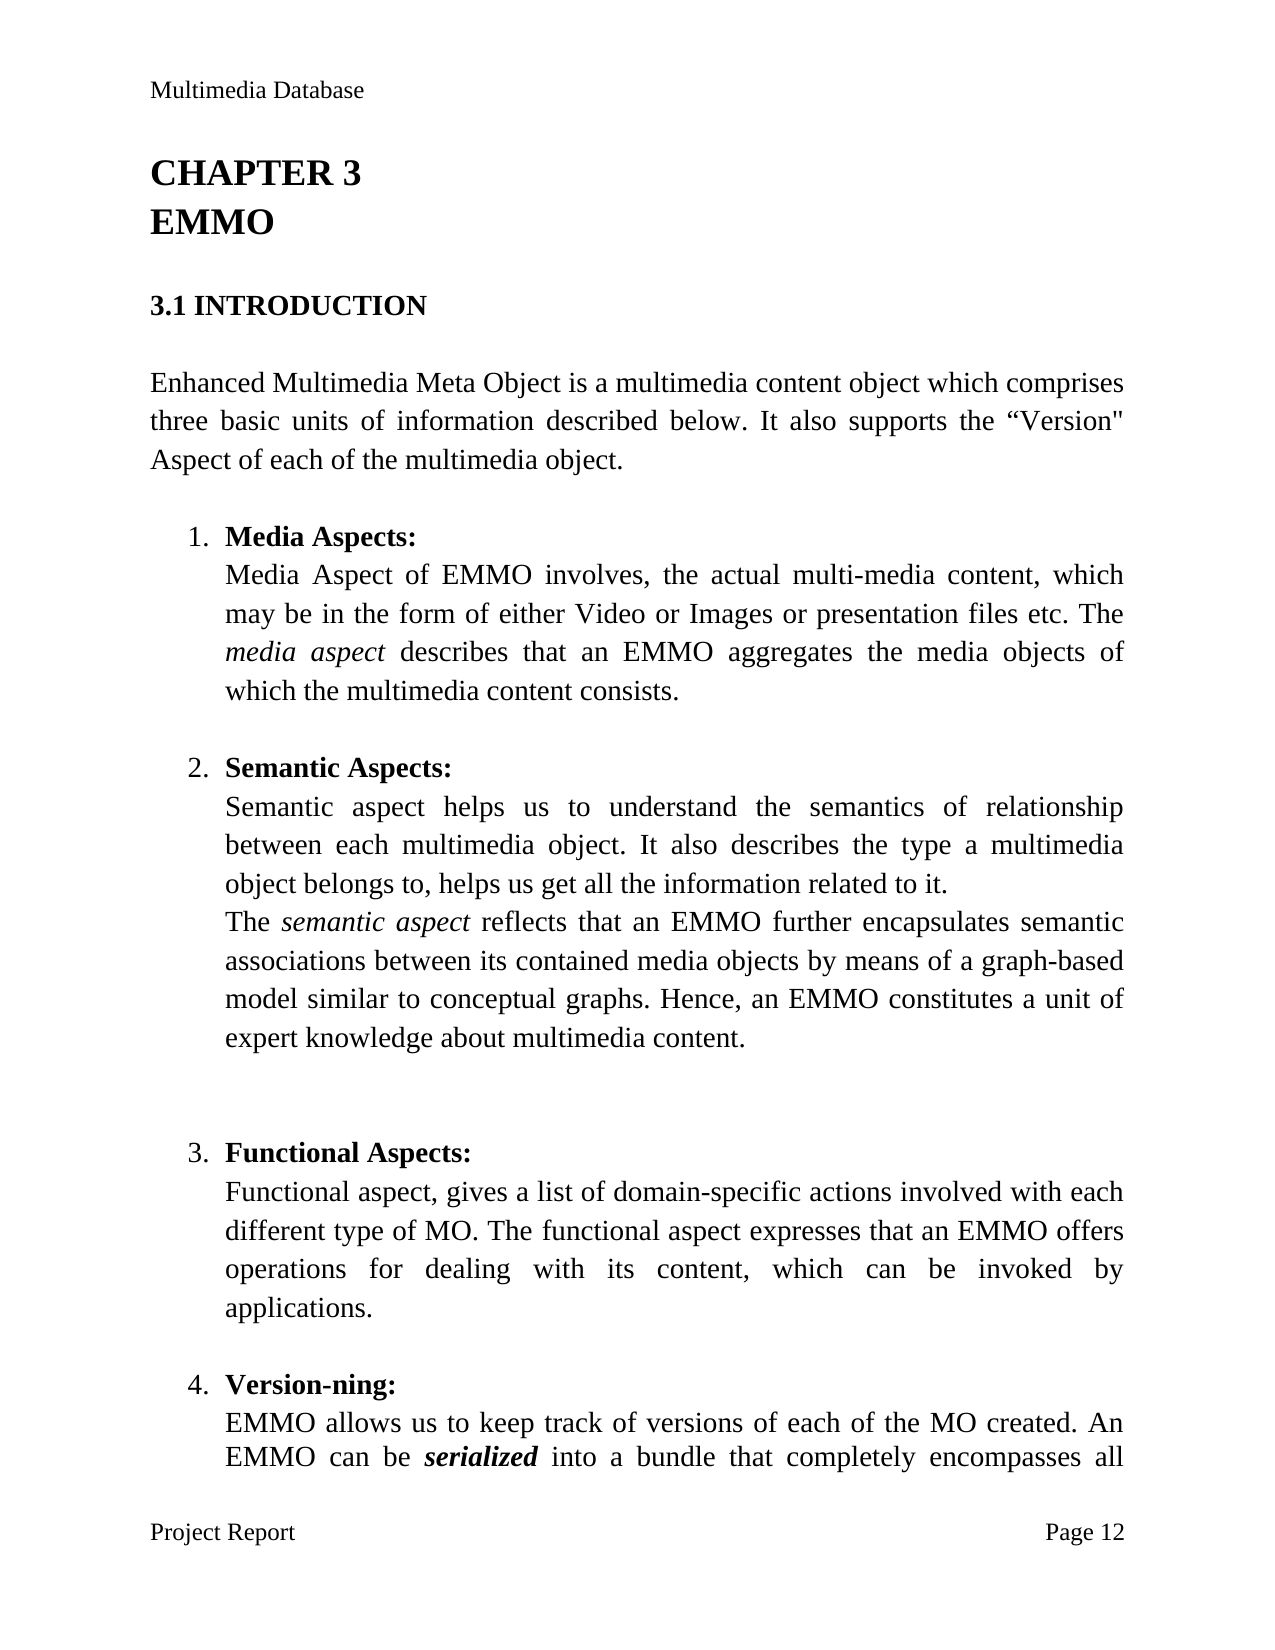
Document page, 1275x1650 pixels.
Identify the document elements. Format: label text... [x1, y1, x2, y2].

text CHAPTER 3 [150, 150, 1125, 193]
text Enhanced Multimedia Meta Object is a multimedia content object which comprises three basic units of information described below. It also supports the “Version" Aspect of each of the multimedia object. [150, 365, 1125, 475]
text The semantic aspect reflects that an EMMO further encapsulates semantic associations between its contained media objects by means of a graph-based model similar to conceptual graphs. Hence, an EMMO constitutes a unit of expert knowledge about multimedia content. [225, 904, 1125, 1053]
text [225, 1405, 1125, 1472]
list Version-ning: [187, 1367, 1125, 1400]
text EMMO [150, 199, 1125, 243]
list Media Aspects: [187, 519, 1125, 552]
list Functional Aspects: [187, 1136, 1125, 1169]
list Semantic Aspects: [187, 750, 1125, 784]
text 3.1 INTRODUCTION [150, 288, 1125, 321]
text Media Aspect of EMMO involves, the actual multi-media content, which may be in the form of either Video or Images or presentation files etc. The media aspect describes that an EMMO aggregates the media objects of which the multimedia content consists. [225, 557, 1125, 707]
text Semantic aspect helps us to understand the semantics of relationship between each multimedia object. It also describes the type a multimedia object belongs to, helps us get all the information related to it. [225, 789, 1125, 899]
text Functional aspect, gives a list of domain-specific actions involved with each different type of MO. The functional aspect expresses that an EMMO offers operations for dealing with its content, which can be invoked by applications. [225, 1174, 1125, 1323]
